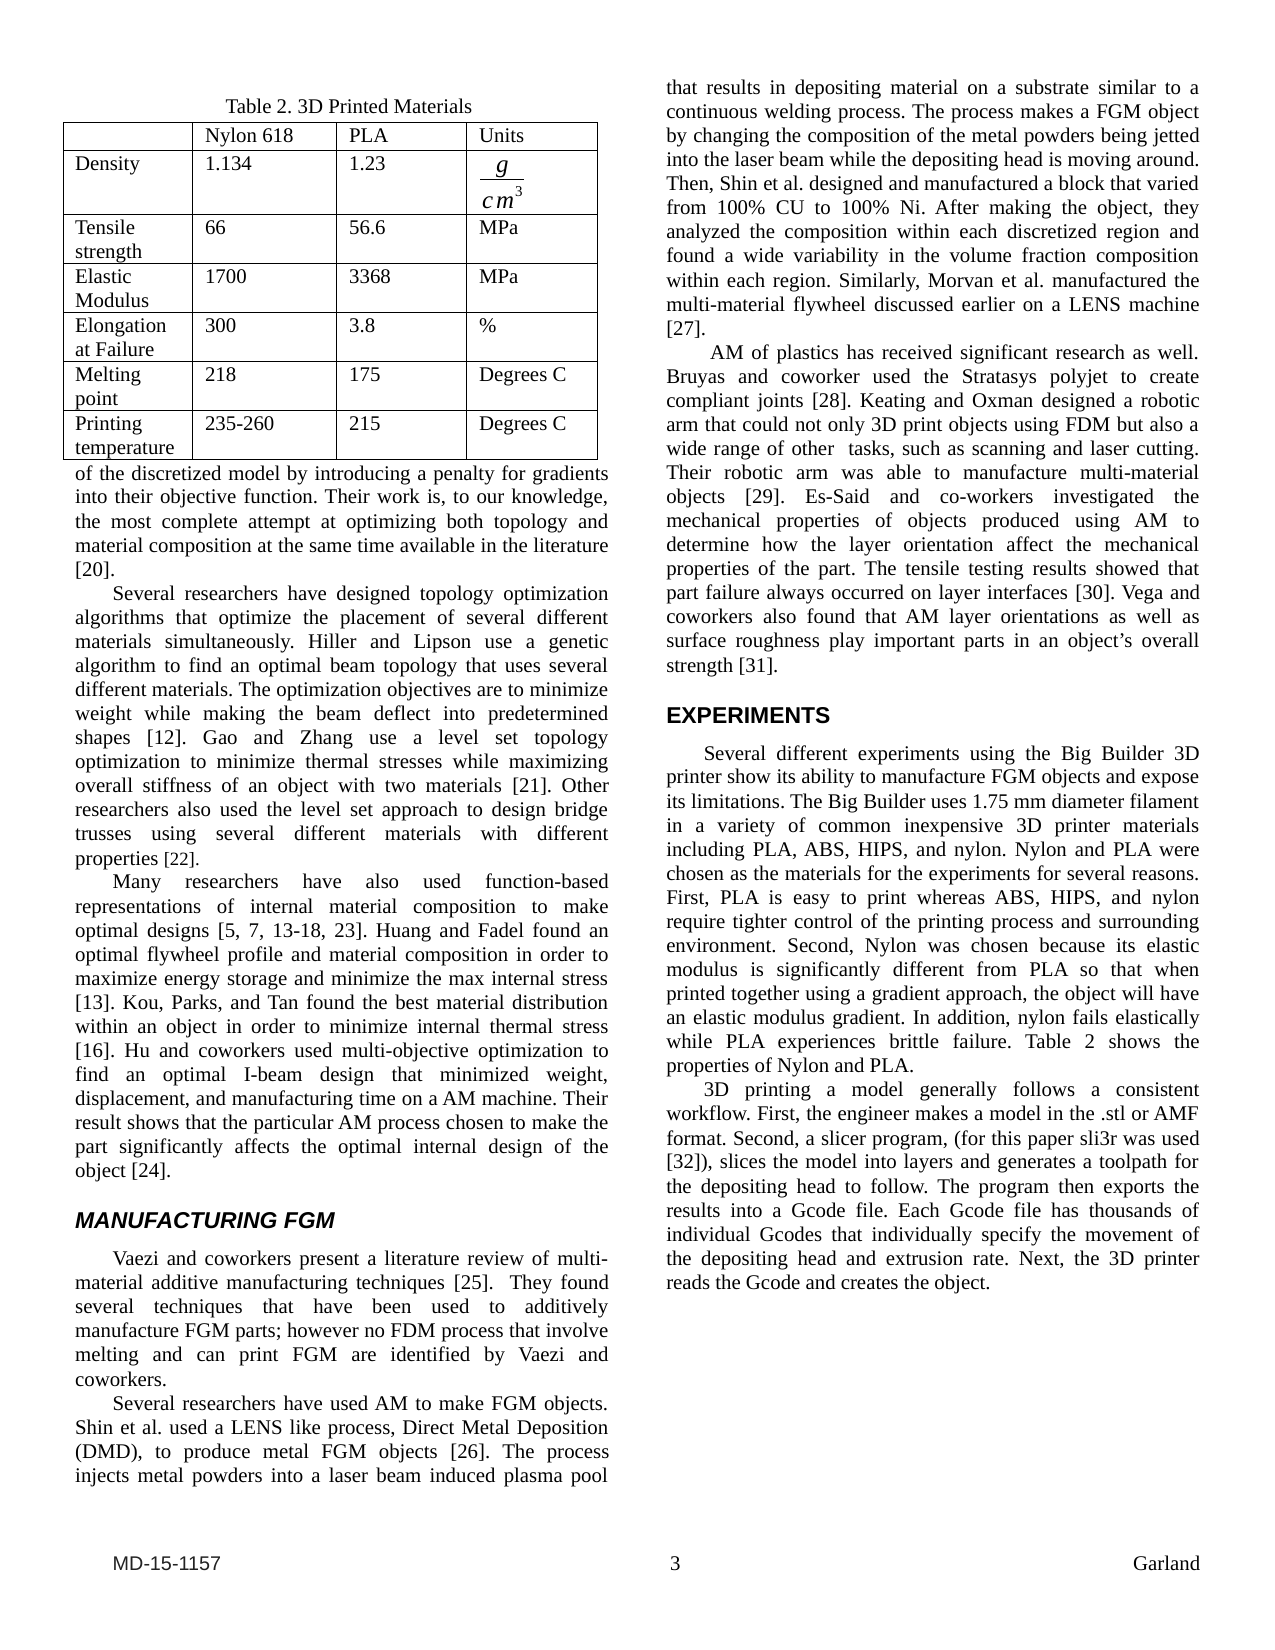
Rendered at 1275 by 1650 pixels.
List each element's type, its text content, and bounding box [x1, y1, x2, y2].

table_cell 235-260 [193, 411, 336, 459]
table_cell 300 [193, 313, 336, 361]
text Many researchers have also used function-based representations of internal material composition to make optimal designs [5, 7, 13-18, 23]. Huang and Fadel found an optimal flywheel profile and material composition in order to maximize energy storage and minimize the max internal stress [13]. Kou, Parks, and Tan found the best material distribution within an object in order to minimize internal thermal stress [16]. Hu and coworkers used multi-objective optimization to find an optimal I-beam design that minimized weight, displacement, and manufacturing time on a AM machine. Their result shows that the particular AM process chosen to make the part significantly affects the optimal internal design of the object [24]. [75, 869, 609, 1182]
subtitle Manufacturing FGM [75, 1207, 609, 1234]
text Several researchers have used AM to make FGM objects. Shin et al. used a LENS like process, Direct Metal Deposition (DMD), to produce metal FGM objects [26]. The process injects metal powders into a laser beam induced plasma pool that results in depositing material on a substrate similar to a continuous welding process. The process makes a FGM object by changing the composition of the metal powders being jetted into the laser beam while the depositing head is moving around. Then, Shin et al. designed and manufactured a block that varied from 100% CU to 100% Ni. After making the object, they analyzed the composition within each discretized region and found a wide variability in the volume fraction composition within each region. Similarly, Morvan et al. manufactured the multi-material flywheel discussed earlier on a LENS machine [27]. [666, 75, 1200, 340]
table_cell MPa [467, 264, 597, 312]
table_cell 218 [193, 362, 336, 410]
table_cell Nylon 618 [193, 123, 336, 150]
table_cell 56.6 [337, 215, 466, 263]
table_cell Density [64, 151, 192, 213]
table_cell 1.23 [337, 151, 466, 213]
table_cell Units [467, 123, 597, 150]
table_cell [64, 123, 192, 150]
text Several researchers have designed topology optimization algorithms that optimize the placement of several different materials simultaneously. Hiller and Lipson use a genetic algorithm to find an optimal beam topology that uses several different materials. The optimization objectives are to minimize weight while making the beam deflect into predetermined shapes [12]. Gao and Zhang use a level set topology optimization to minimize thermal stresses while maximizing overall stiffness of an object with two materials [21]. Other researchers also used the level set approach to design bridge trusses using several different materials with different properties [22]. [75, 581, 609, 869]
table_cell Printing temperature [64, 411, 192, 459]
table_cell Melting point [64, 362, 192, 410]
table_cell 1.134 [193, 151, 336, 213]
table_cell 1700 [193, 264, 336, 312]
table_cell Tensile strength [64, 215, 192, 263]
table_cell 175 [337, 362, 466, 410]
text 3D printing a model generally follows a consistent workflow. First, the engineer makes a model in the .stl or AMF format. Second, a slicer program, (for this paper sli3r was used [32]), slices the model into layers and generates a toolpath for the depositing head to follow. The program then exports the results into a Gcode file. Each Gcode file has thousands of individual Gcodes that individually specify the movement of the depositing head and extrusion rate. Next, the 3D printer reads the Gcode and creates the object. [666, 1077, 1200, 1294]
table_cell 66 [193, 215, 336, 263]
text Several researchers have used AM to make FGM objects. Shin et al. used a LENS like process, Direct Metal Deposition (DMD), to produce metal FGM objects [26]. The process injects metal powders into a laser beam induced plasma pool that results in depositing material on a substrate similar to a continuous welding process. The process makes a FGM object by changing the composition of the metal powders being jetted into the laser beam while the depositing head is moving around. Then, Shin et al. designed and manufactured a block that varied from 100% CU to 100% Ni. After making the object, they analyzed the composition within each discretized region and found a wide variability in the volume fraction composition within each region. Similarly, Morvan et al. manufactured the multi-material flywheel discussed earlier on a LENS machine [27]. [75, 1391, 609, 1487]
subtitle Experiments [666, 702, 1200, 728]
table_cell Degrees C [467, 411, 597, 459]
table_cell PLA [337, 123, 466, 150]
table_cell Elastic Modulus [64, 264, 192, 312]
table_cell % [467, 313, 597, 361]
text AM of plastics has received significant research as well. Bruyas and coworker used the Stratasys polyjet to create compliant joints [28]. Keating and Oxman designed a robotic arm that could not only 3D print objects using FDM but also a wide range of other tasks, such as scanning and laser cutting. Their robotic arm was able to manufacture multi-material objects [29]. Es-Said and co-workers investigated the mechanical properties of objects produced using AM to determine how the layer orientation affect the mechanical properties of the part. The tensile testing results showed that part failure always occurred on layer interfaces [30]. Vega and coworkers also found that AM layer orientations as well as surface roughness play important parts in an object’s overall strength [31]. [666, 340, 1200, 677]
table_cell MPa [467, 215, 597, 263]
table_header Table 2. 3D Printed Materials [63, 94, 597, 122]
table_cell 3.8 [337, 313, 466, 361]
text Vaezi and coworkers present a literature review of multi-material additive manufacturing techniques [25]. They found several techniques that have been used to additively manufacture FGM parts; however no FDM process that involve melting and can print FGM are identified by Vaezi and coworkers. [75, 1246, 609, 1391]
table_cell [467, 151, 597, 213]
table_cell Degrees C [467, 362, 597, 410]
text Several different experiments using the Big Builder 3D printer show its ability to manufacture FGM objects and expose its limitations. The Big Builder uses 1.75 mm diameter filament in a variety of common inexpensive 3D printer materials including PLA, ABS, HIPS, and nylon. Nylon and PLA were chosen as the materials for the experiments for several reasons. First, PLA is easy to print whereas ABS, HIPS, and nylon require tighter control of the printing process and surrounding environment. Second, Nylon was chosen because its elastic modulus is significantly different from PLA so that when printed together using a gradient approach, the object will have an elastic modulus gradient. In addition, nylon fails elastically while PLA experiences brittle failure. Table 2 shows the properties of Nylon and PLA. [666, 740, 1200, 1077]
table_cell 215 [337, 411, 466, 459]
table_cell 3368 [337, 264, 466, 312]
table_cell Elongation at Failure [64, 313, 192, 361]
